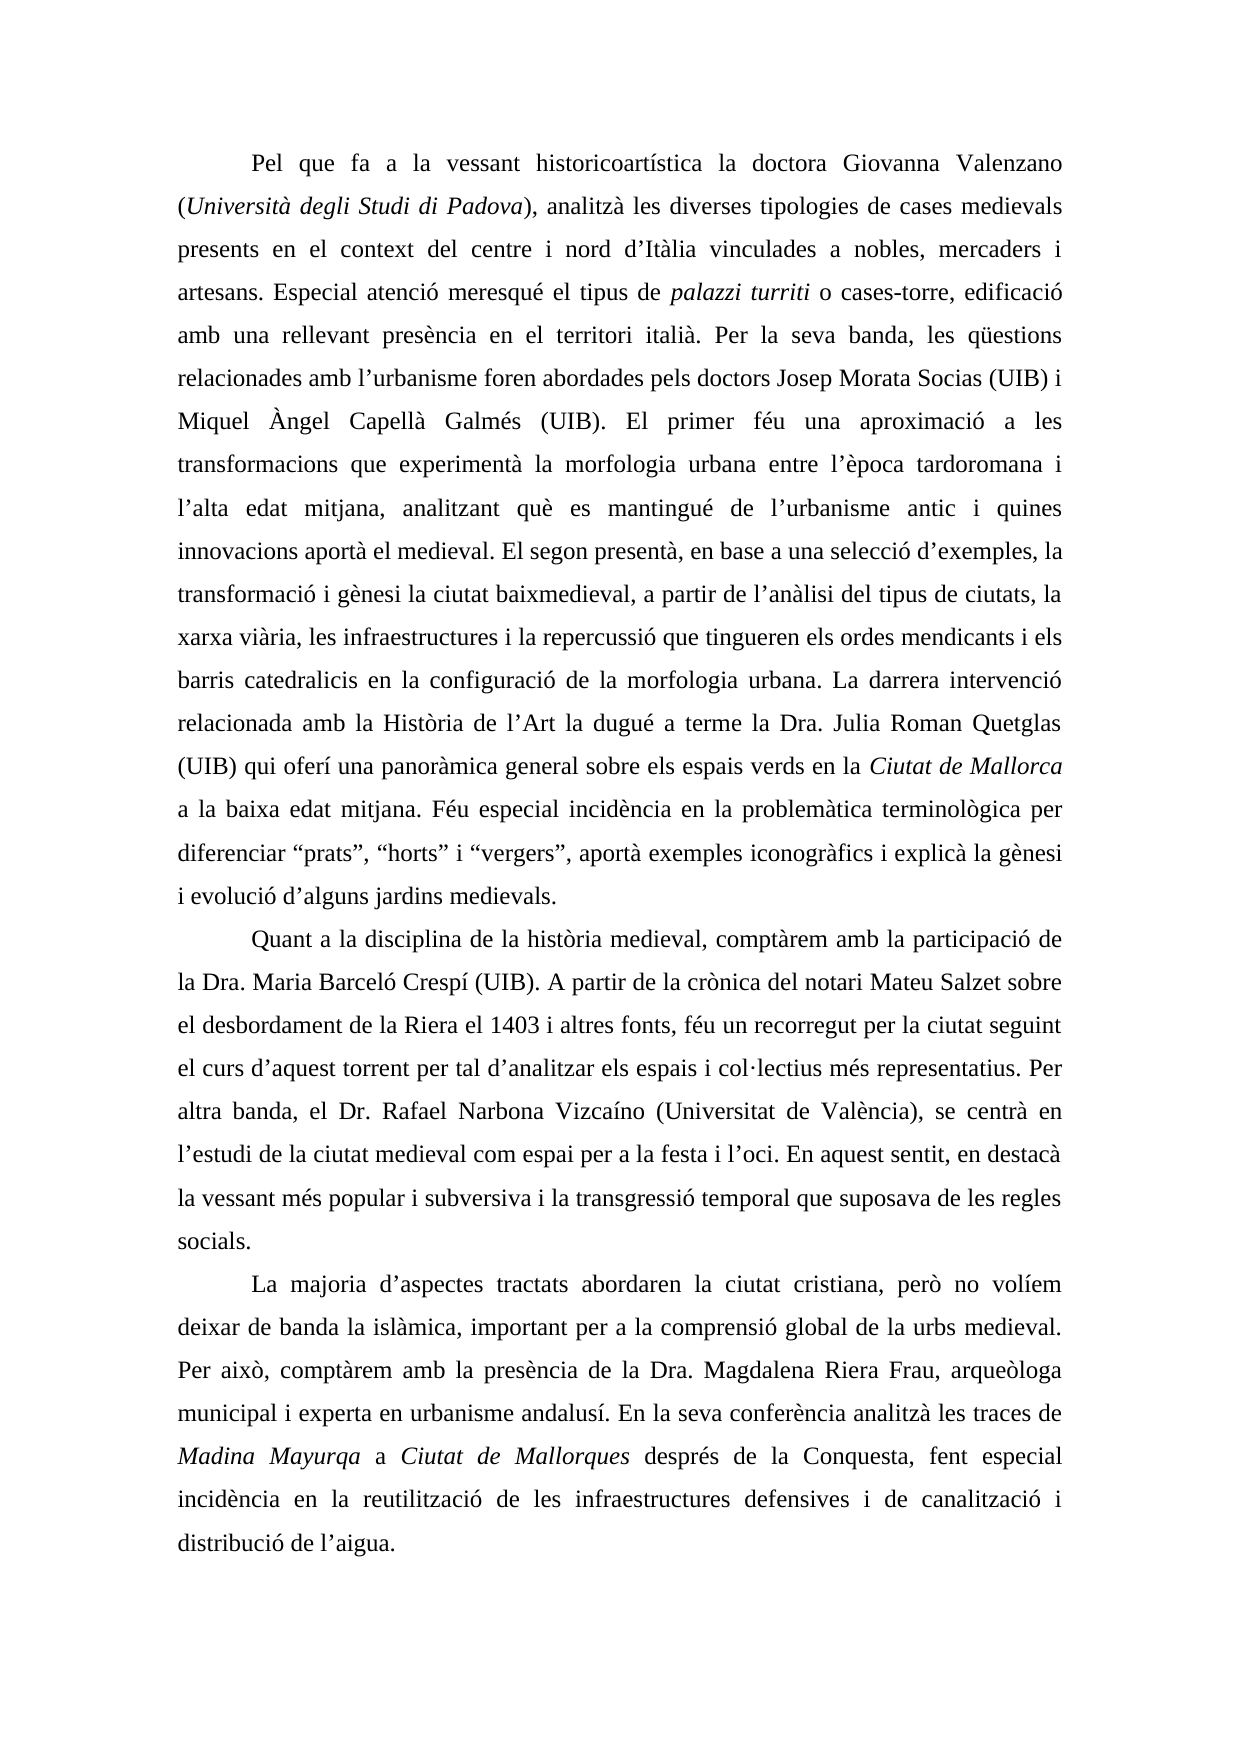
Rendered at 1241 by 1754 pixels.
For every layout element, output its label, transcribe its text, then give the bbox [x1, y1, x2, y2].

text Quant a la disciplina de la història medieval, comptàrem amb la participació de la Dra. Maria Barceló Crespí (UIB). A partir de la crònica del notari Mateu Salzet sobre el desbordament de la Riera el 1403 i altres fonts, féu un recorregut per la ciutat seguint el curs d’aquest torrent per tal d’analitzar els espais i col·lectius més representatius. Per altra banda, el Dr. Rafael Narbona Vizcaíno (Universitat de València), se centrà en l’estudi de la ciutat medieval com espai per a la festa i l’oci. En aquest sentit, en destacà la vessant més popular i subversiva i la transgressió temporal que suposava de les regles socials. [177, 924, 1063, 1254]
text Pel que fa a la vessant historicoartística la doctora Giovanna Valenzano (Università degli Studi di Padova), analitzà les diverses tipologies de cases medievals presents en el context del centre i nord d’Itàlia vinculades a nobles, mercaders i artesans. Especial atenció meresqué el tipus de palazzi turriti o cases-torre, edificació amb una rellevant presència en el territori italià. Per la seva banda, les qüestions relacionades amb l’urbanisme foren abordades pels doctors Josep Morata Socias (UIB) i Miquel Àngel Capellà Galmés (UIB). El primer féu una aproximació a les transformacions que experimentà la morfologia urbana entre l’època tardoromana i l’alta edat mitjana, analitzant què es mantingué de l’urbanisme antic i quines innovacions aportà el medieval. El segon presentà, en base a una selecció d’exemples, la transformació i gènesi la ciutat baixmedieval, a partir de l’anàlisi del tipus de ciutats, la xarxa viària, les infraestructures i la repercussió que tingueren els ordes mendicants i els barris catedralicis en la configuració de la morfologia urbana. La darrera intervenció relacionada amb la Història de l’Art la dugué a terme la Dra. Julia Roman Quetglas (UIB) qui oferí una panoràmica general sobre els espais verds en la Ciutat de Mallorca a la baixa edat mitjana. Féu especial incidència en la problemàtica terminològica per diferenciar “prats”, “horts” i “vergers”, aportà exemples iconogràfics i explicà la gènesi i evolució d’alguns jardins medievals. [177, 148, 1063, 909]
text La majoria d’aspectes tractats abordaren la ciutat cristiana, però no volíem deixar de banda la islàmica, important per a la comprensió global de la urbs medieval. Per això, comptàrem amb la presència de la Dra. Magdalena Riera Frau, arqueòloga municipal i experta en urbanisme andalusí. En la seva conferència analitzà les traces de Madina Mayurqa a Ciutat de Mallorques després de la Conquesta, fent especial incidència en la reutilització de les infraestructures defensives i de canalització i distribució de l’aigua. [177, 1269, 1063, 1556]
